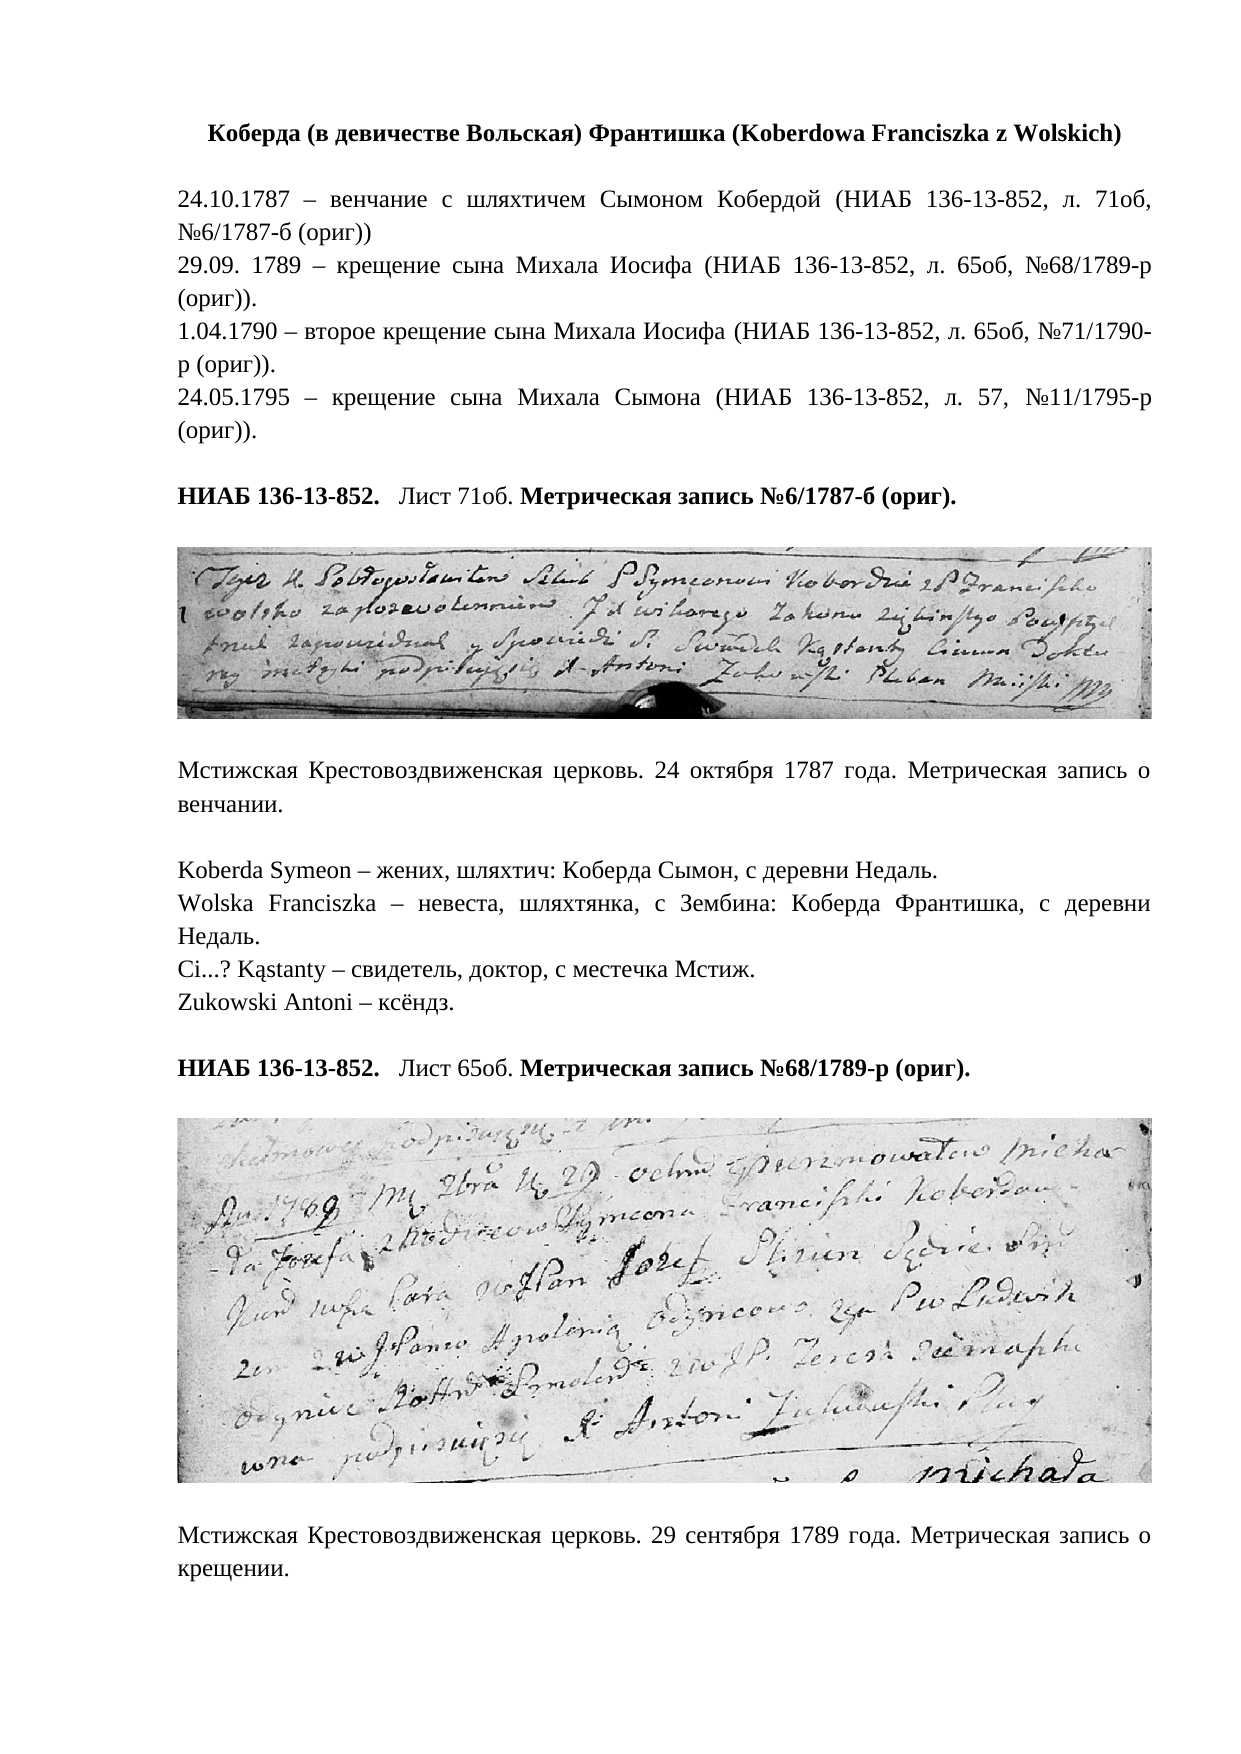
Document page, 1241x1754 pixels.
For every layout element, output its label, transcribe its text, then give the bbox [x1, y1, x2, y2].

text Ci...? Kąstanty – свидетель, доктор, с местечка Мстиж. [177, 954, 1152, 982]
text Wolska Franciszka – невеста, шляхтянка, с Зембина: Коберда Франтишка, с деревни Недаль. [177, 888, 1152, 949]
picture [177, 547, 1152, 719]
text Zukowski Antoni – ксёндз. [177, 987, 1152, 1016]
text Мстижская Крестовоздвиженская церковь. 29 сентября 1789 года. Метрическая запись о крещении. [177, 1520, 1152, 1581]
text НИАБ 136-13-852. Лист 65об. Метрическая запись №68/1789-р (ориг). [177, 1053, 1152, 1082]
text 24.10.1787 – венчание с шляхтичем Сымоном Кобердой (НИАБ 136-13-852, л. 71об, №6/1787-б (ориг)) [177, 184, 1152, 246]
text Коберда (в девичестве Вольская) Франтишка (Koberdowa Franciszka z Wolskich) [177, 118, 1152, 147]
picture [177, 1118, 1152, 1483]
text 1.04.1790 – второе крещение сына Михала Иосифа (НИАБ 136-13-852, л. 65об, №71/1790-р (ориг)). [177, 316, 1152, 378]
text Koberda Symeon – жених, шляхтич: Коберда Сымон, с деревни Недаль. [177, 855, 1152, 883]
text 24.05.1795 – крещение сына Михала Сымона (НИАБ 136-13-852, л. 57, №11/1795-р (ориг)). [177, 382, 1152, 444]
text 29.09. 1789 – крещение сына Михала Иосифа (НИАБ 136-13-852, л. 65об, №68/1789-р (ориг)). [177, 250, 1152, 312]
text Мстижская Крестовоздвиженская церковь. 24 октября 1787 года. Метрическая запись о венчании. [177, 756, 1152, 817]
text НИАБ 136-13-852. Лист 71об. Метрическая запись №6/1787-б (ориг). [177, 481, 1152, 510]
